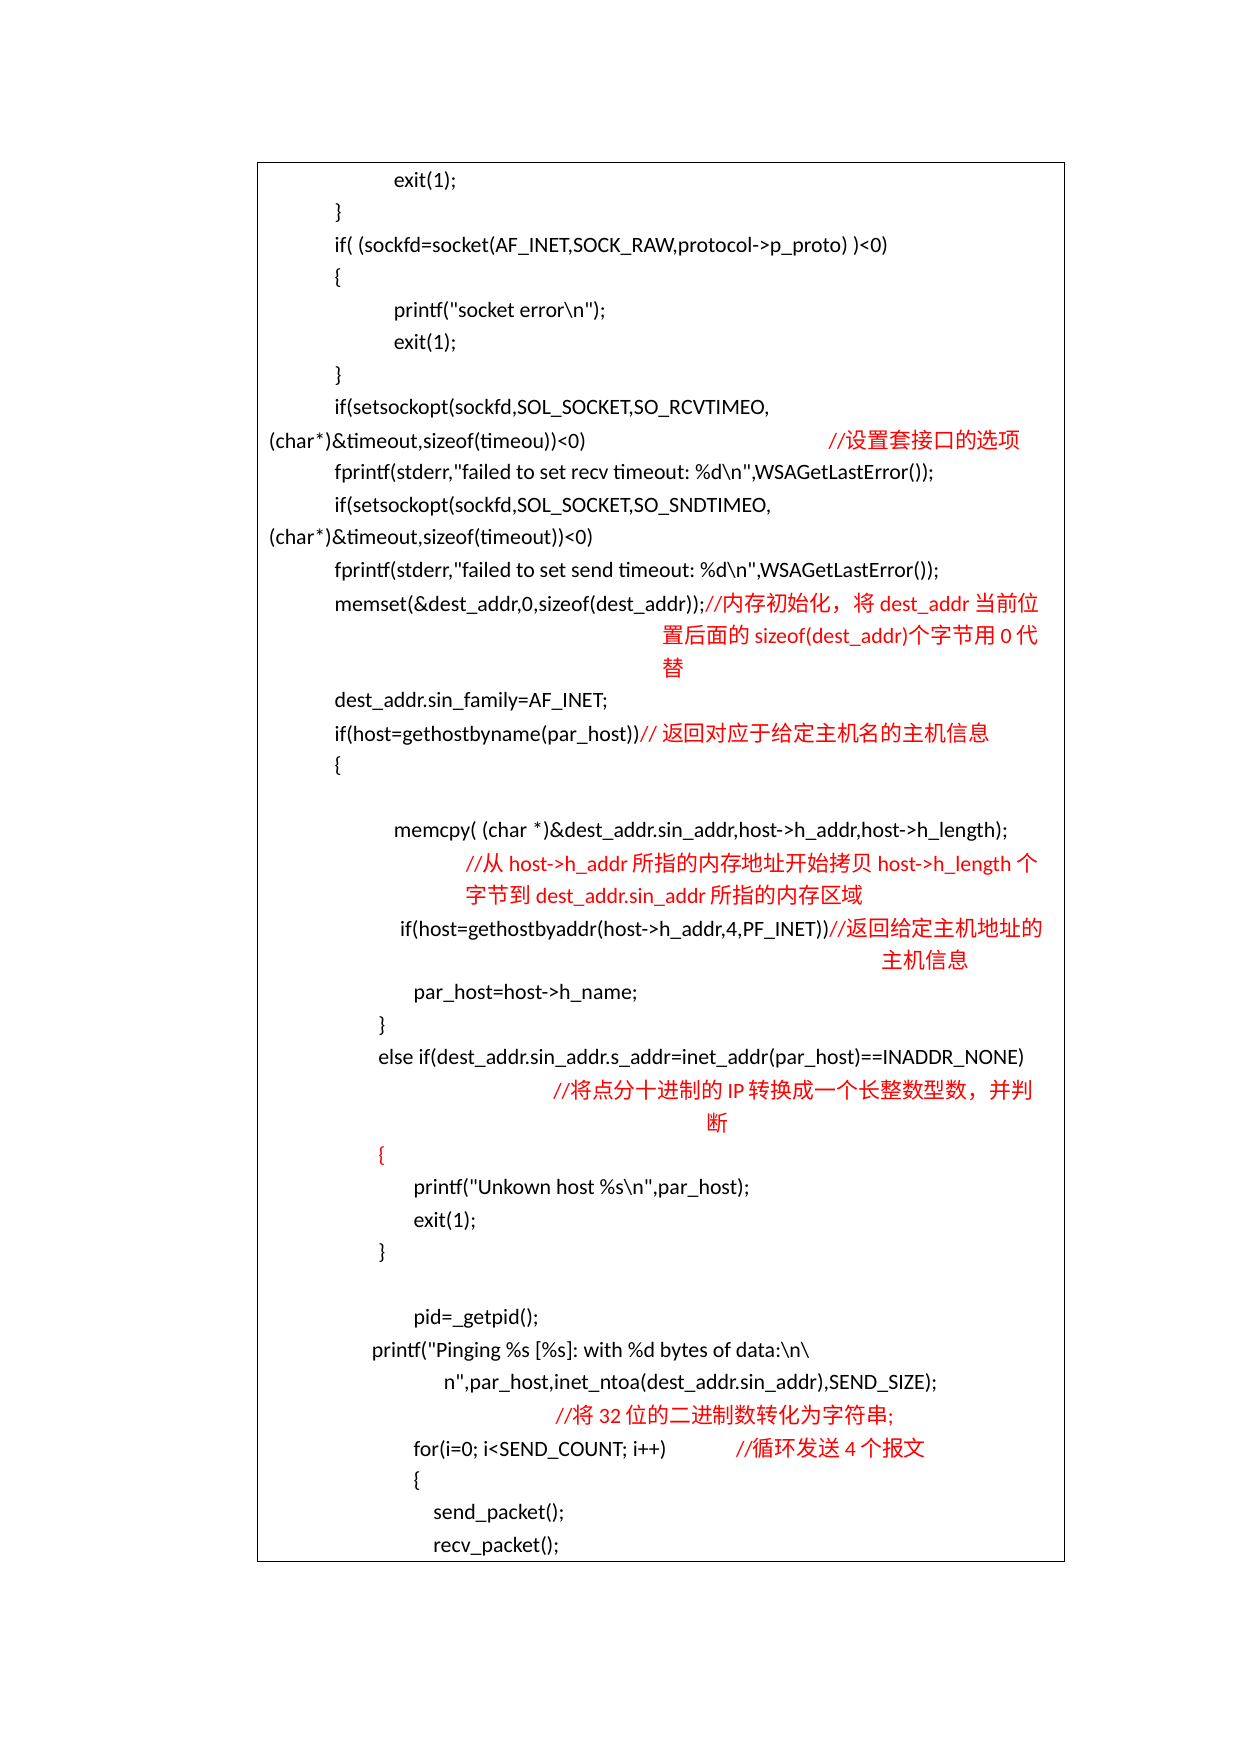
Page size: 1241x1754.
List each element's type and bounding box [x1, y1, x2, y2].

table_header [258, 163, 1064, 1561]
